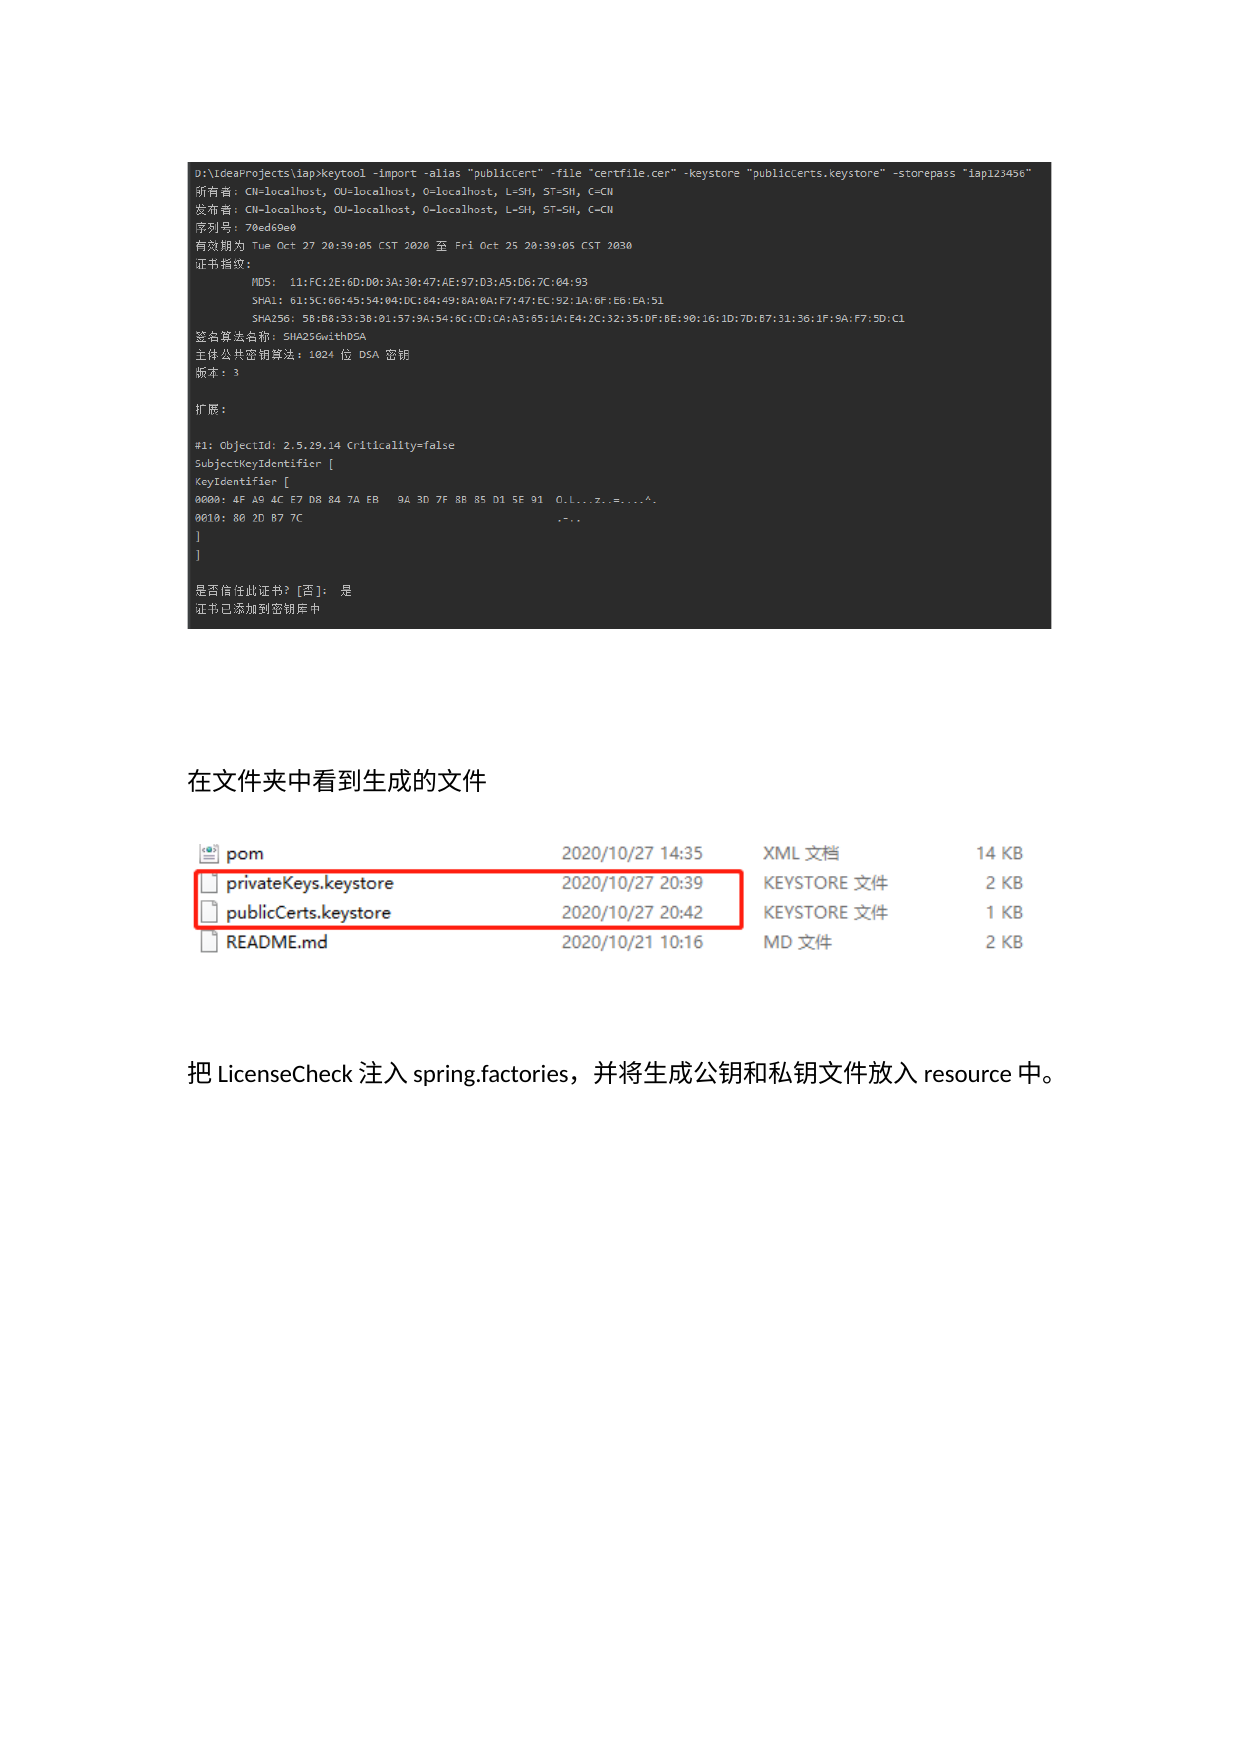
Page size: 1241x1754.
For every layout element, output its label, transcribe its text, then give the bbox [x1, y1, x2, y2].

picture [187, 162, 1052, 629]
text 把LicenseCheck注入spring.factories，并将生成公钥和私钥文件放入resource中。 [187, 1039, 1053, 1104]
picture [187, 844, 1053, 978]
text 在文件夹中看到生成的文件 [187, 747, 1053, 812]
